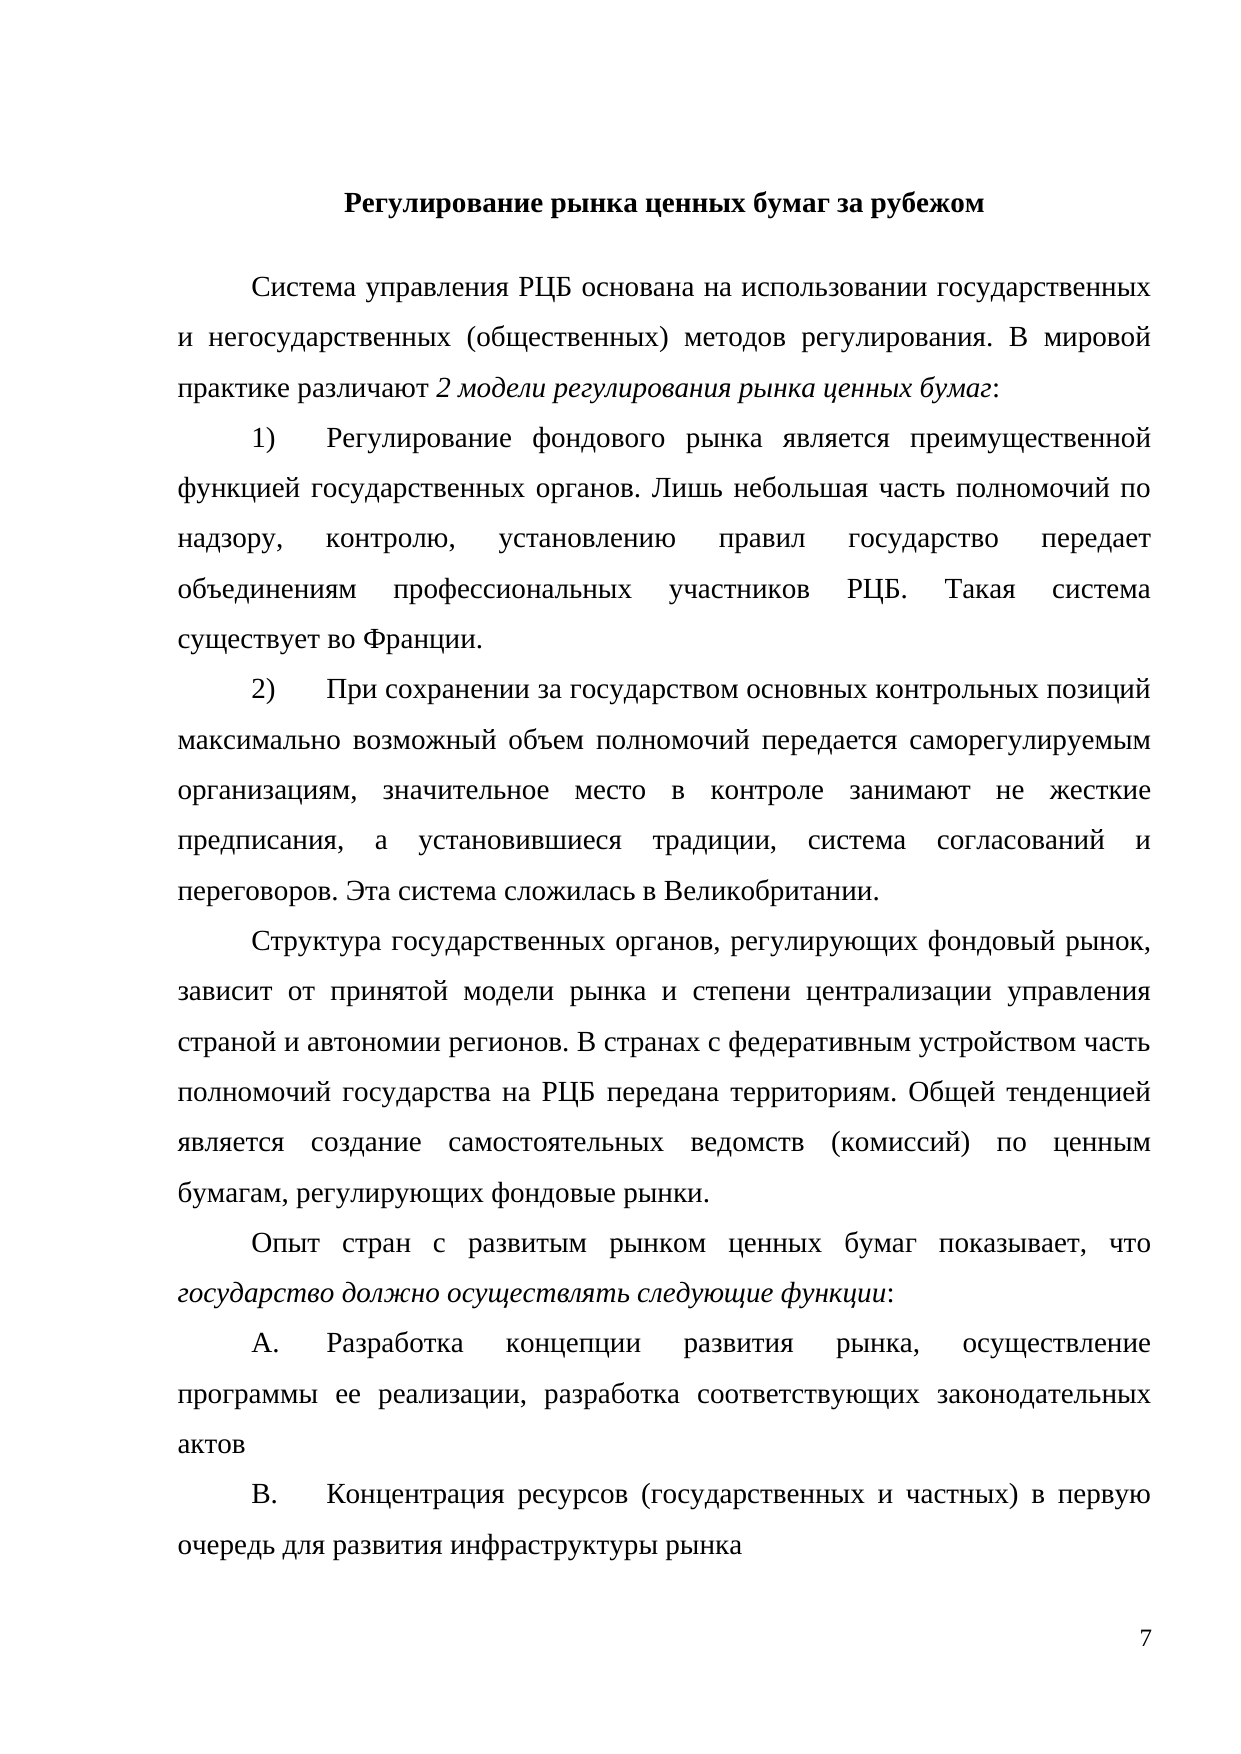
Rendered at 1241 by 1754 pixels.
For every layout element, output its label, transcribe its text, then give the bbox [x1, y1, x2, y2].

list Регулирование фондового рынка является преимущественной функцией государственных органов. Лишь небольшая часть полномочий по надзору, контролю, установлению правил государство передает объединениям профессиональных участников РЦБ. Такая система существует во Франции. [177, 420, 1152, 655]
subtitle Регулирование рынка ценных бумаг за рубежом [177, 185, 1152, 219]
list Концентрация ресурсов (государственных и частных) в первую очередь для развития инфраструктуры рынка [177, 1477, 1152, 1560]
list При сохранении за государством основных контрольных позиций максимально возможный объем полномочий передается саморегулируемым организациям, значительное место в контроле занимают не жесткие предписания, а установившиеся традиции, система согласований и переговоров. Эта система сложилась в Великобритании. [177, 672, 1152, 906]
text Опыт стран с развитым рынком ценных бумаг показывает, что государство должно осуществлять следующие функции: [177, 1225, 1152, 1309]
text Структура государственных органов, регулирующих фондовый рынок, зависит от принятой модели рынка и степени централизации управления страной и автономии регионов. В странах с федеративным устройством часть полномочий государства на РЦБ передана территориям. Общей тенденцией является создание самостоятельных ведомств (комиссий) по ценным бумагам, регулирующих фондовые рынки. [177, 923, 1152, 1208]
list Разработка концепции развития рынка, осуществление программы ее реализации, разработка соответствующих законодательных актов [177, 1326, 1152, 1460]
text Система управления РЦБ основана на использовании государственных и негосударственных (общественных) методов регулирования. В мировой практике различают 2 модели регулирования рынка ценных бумаг: [177, 269, 1152, 403]
